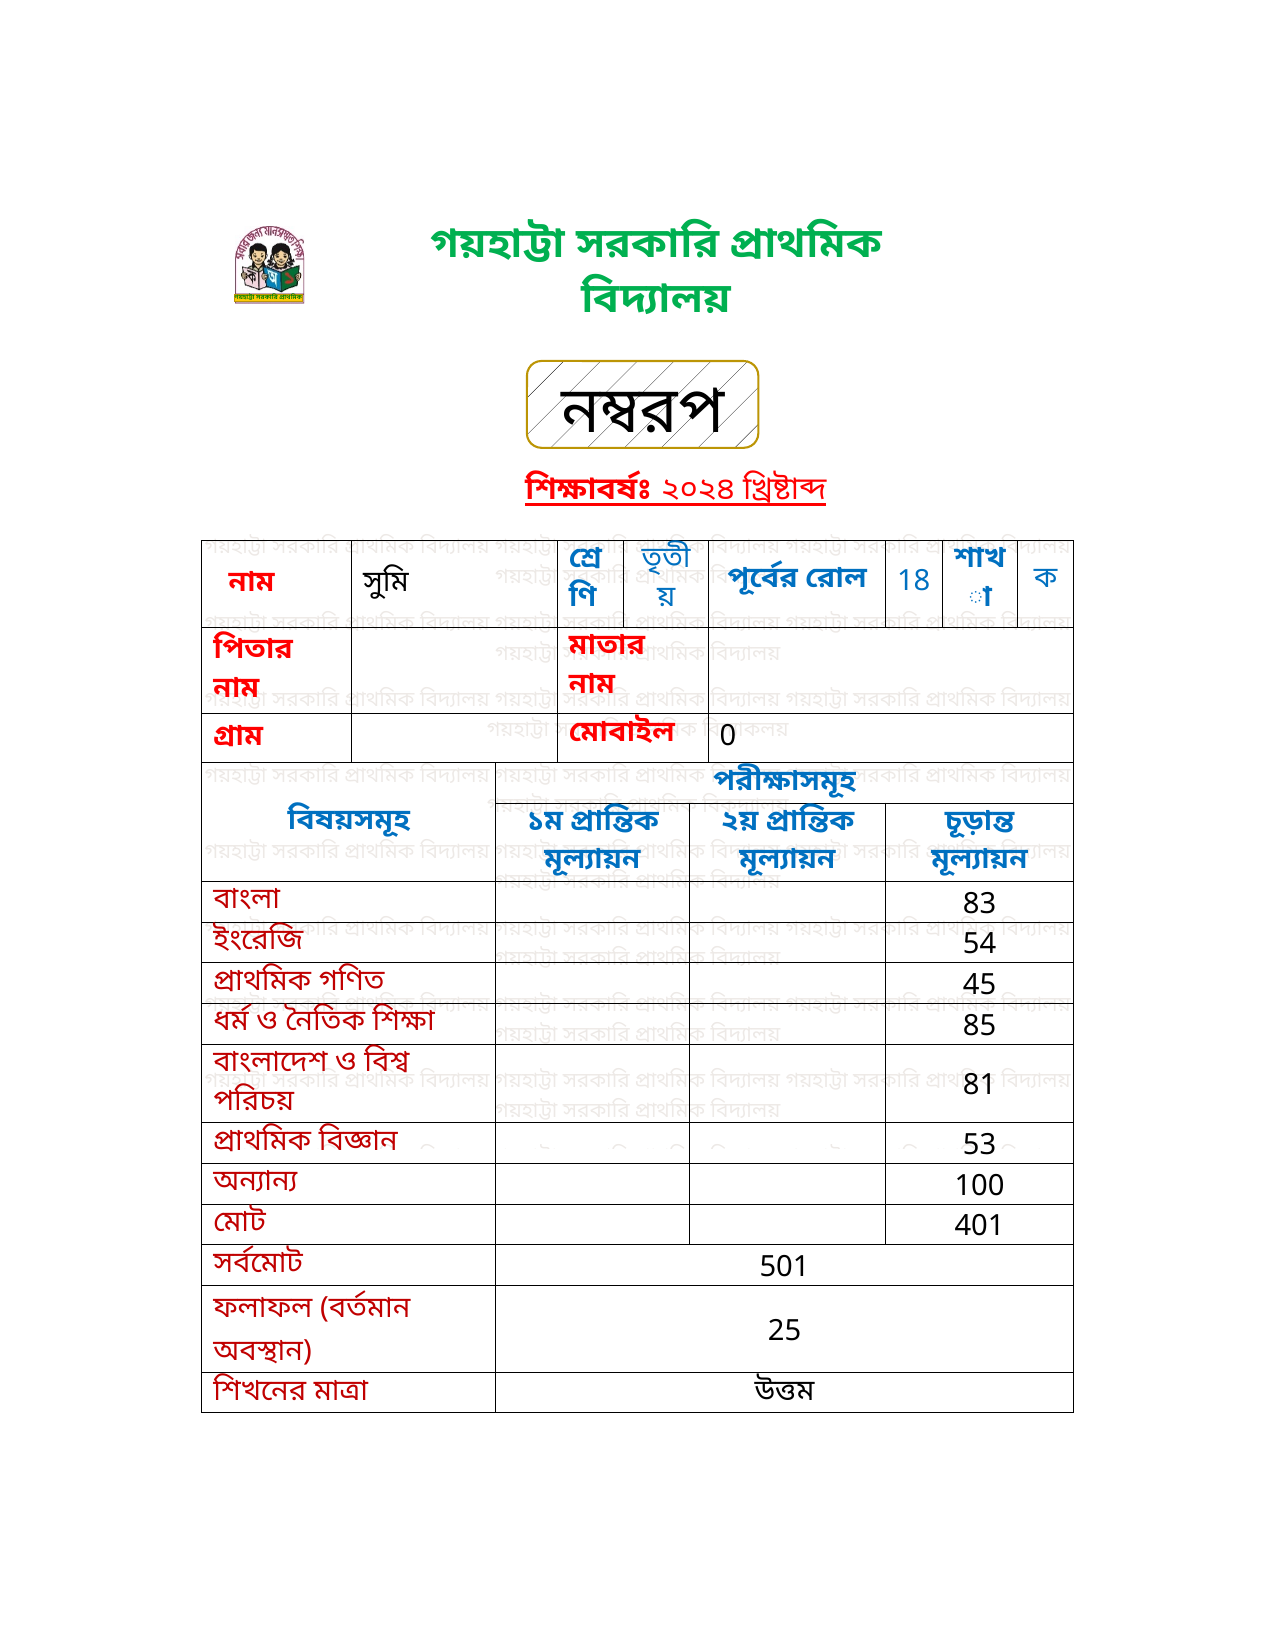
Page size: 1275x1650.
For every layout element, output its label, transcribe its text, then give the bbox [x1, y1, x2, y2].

table_cell [690, 1045, 885, 1122]
table_cell ২য় প্রান্তিক মূল্যায়ন [690, 804, 885, 881]
table_cell [496, 963, 689, 1003]
table_cell 85 [886, 1004, 1073, 1044]
table_cell [690, 882, 885, 922]
table_cell 501 [496, 1245, 1073, 1285]
text শিক্ষাবর্ষঃ ২০২৪ খ্রিষ্টাব্দ [450, 470, 1125, 512]
table_cell 0 [709, 714, 1073, 762]
table_cell [690, 1164, 885, 1203]
table_cell [496, 1045, 689, 1122]
table_cell উত্তম [496, 1373, 1073, 1412]
table_cell প্রাথমিক গণিত [202, 963, 495, 1003]
table_cell [496, 1164, 689, 1203]
table_cell 54 [886, 923, 1073, 962]
table_cell [690, 923, 885, 962]
table_header 18 [886, 541, 942, 627]
table_cell [709, 628, 1073, 713]
table_cell 100 [886, 1164, 1073, 1203]
table_cell চূড়ান্ত মূল্যায়ন [886, 804, 1073, 881]
table_cell [690, 1205, 885, 1244]
table_header তৃতীয় [624, 541, 708, 627]
table_header ক [1018, 541, 1073, 627]
table_cell বাংলা [202, 882, 495, 922]
picture [234, 226, 305, 304]
table_cell গ্রাম [202, 714, 351, 762]
table_cell পিতার নাম [202, 628, 351, 713]
table_cell বিষয়সমূহ [202, 763, 495, 881]
table_header পূর্বের রোল [709, 541, 885, 627]
table_cell ধর্ম ও নৈতিক শিক্ষা [202, 1004, 495, 1044]
table_cell শিখনের মাত্রা [202, 1373, 495, 1412]
table_cell 83 [886, 882, 1073, 922]
table_cell ইংরেজি [202, 923, 495, 962]
table_cell 25 [496, 1286, 1073, 1372]
table_cell [496, 1123, 689, 1163]
table_cell মোবাইল [558, 714, 708, 762]
table_cell [496, 1205, 689, 1244]
table_cell বাংলাদেশ ও বিশ্ব পরিচয় [202, 1045, 495, 1122]
table_cell [496, 882, 689, 922]
table_cell ফলাফল (বর্তমান অবস্থান) [202, 1286, 495, 1372]
table_cell [352, 628, 557, 713]
table_header নাম [202, 541, 351, 627]
table_cell 81 [886, 1045, 1073, 1122]
table_cell সর্বমোট [202, 1245, 495, 1285]
table_header সুমি [352, 541, 557, 627]
table_cell মোট [202, 1205, 495, 1244]
table_cell [690, 1004, 885, 1044]
table_cell মাতার নাম [558, 628, 708, 713]
table_cell 45 [886, 963, 1073, 1003]
table_cell 53 [886, 1123, 1073, 1163]
table_header শ্রেণি [558, 541, 623, 627]
table_cell [352, 714, 557, 762]
table_cell ১ম প্রান্তিক মূল্যায়ন [496, 804, 689, 881]
table_cell 401 [886, 1205, 1073, 1244]
table_cell পরীক্ষাসমূহ [496, 763, 1073, 802]
table_cell প্রাথমিক বিজ্ঞান [202, 1123, 495, 1163]
table_cell [690, 963, 885, 1003]
table_cell [690, 1123, 885, 1163]
table_header শাখা [943, 541, 1017, 627]
table_cell অন্যান্য [202, 1164, 495, 1203]
table_cell [496, 923, 689, 962]
table_cell [496, 1004, 689, 1044]
